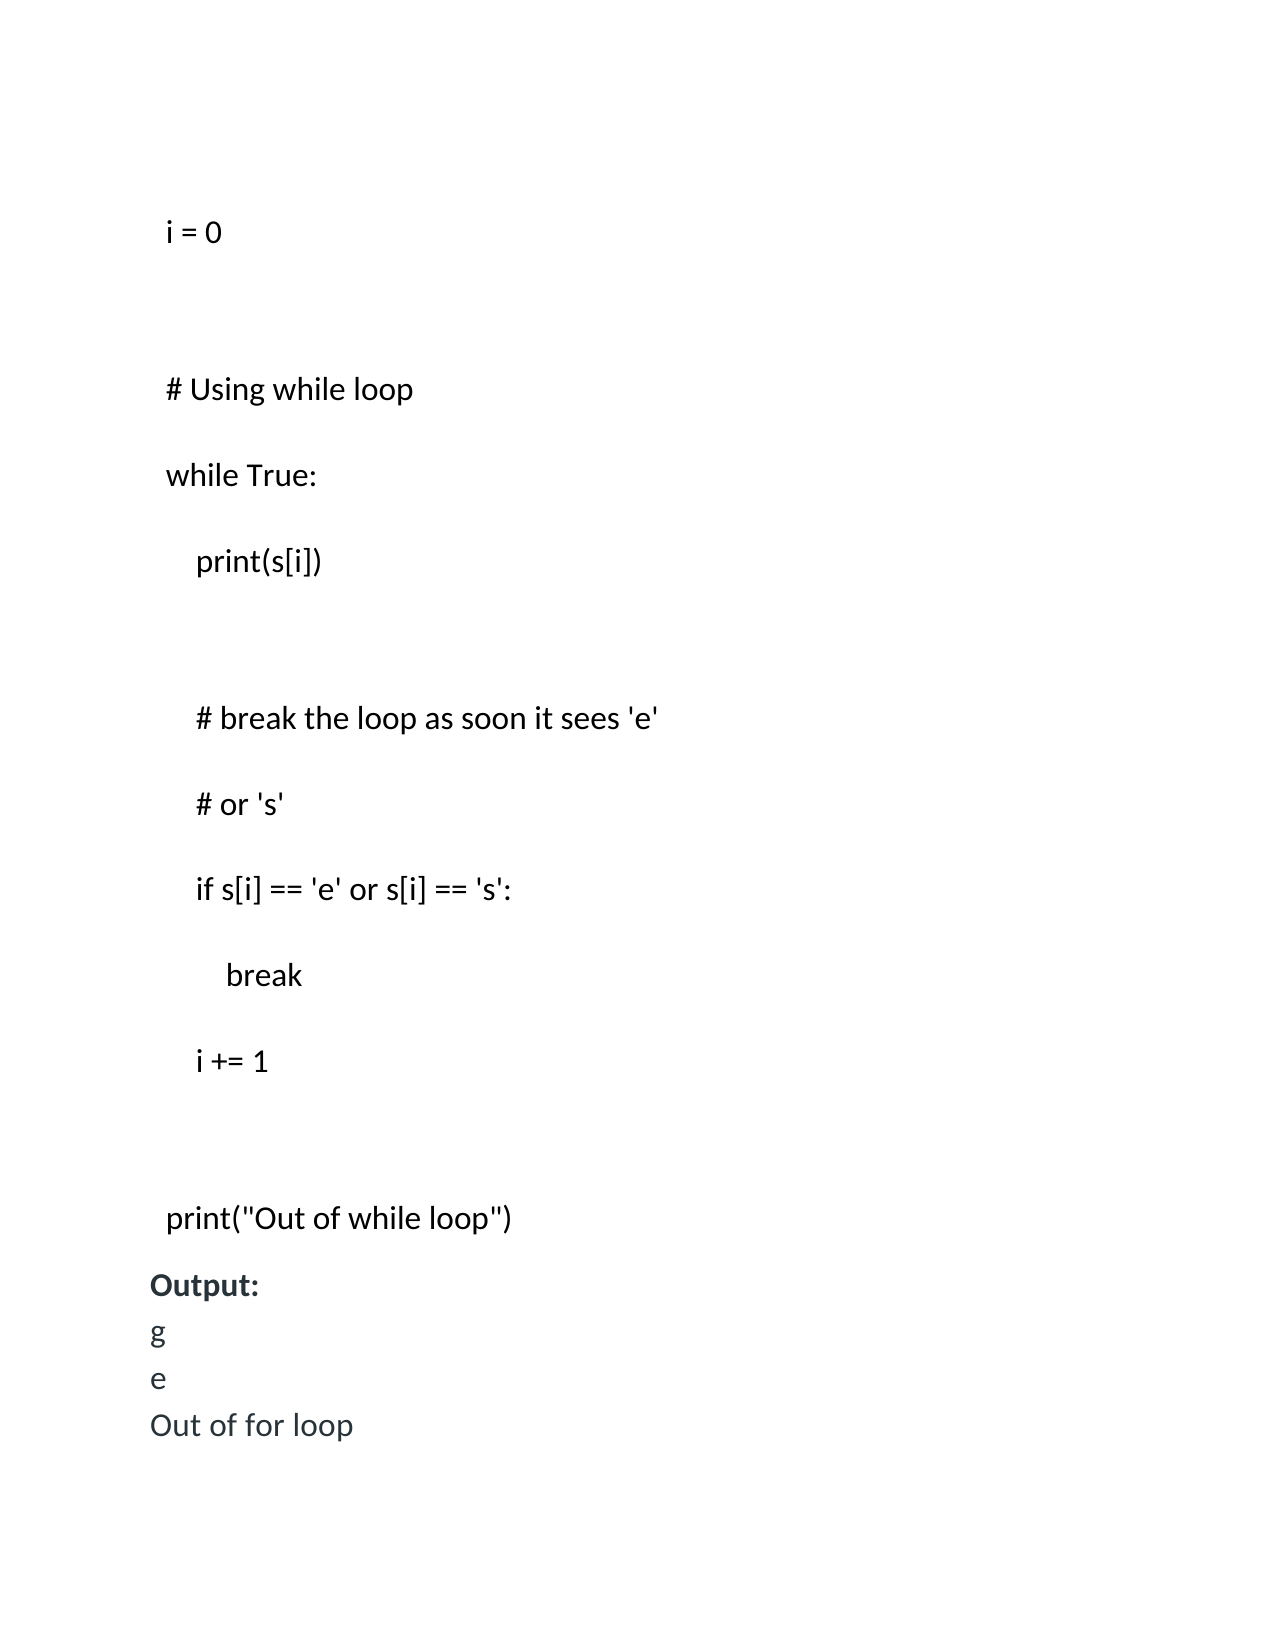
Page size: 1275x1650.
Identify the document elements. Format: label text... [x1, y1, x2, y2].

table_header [150, 150, 1238, 1264]
text e [150, 1357, 1125, 1398]
text g [150, 1310, 1125, 1351]
text Out of for loop [150, 1404, 1125, 1445]
text Output: [150, 1264, 1125, 1304]
